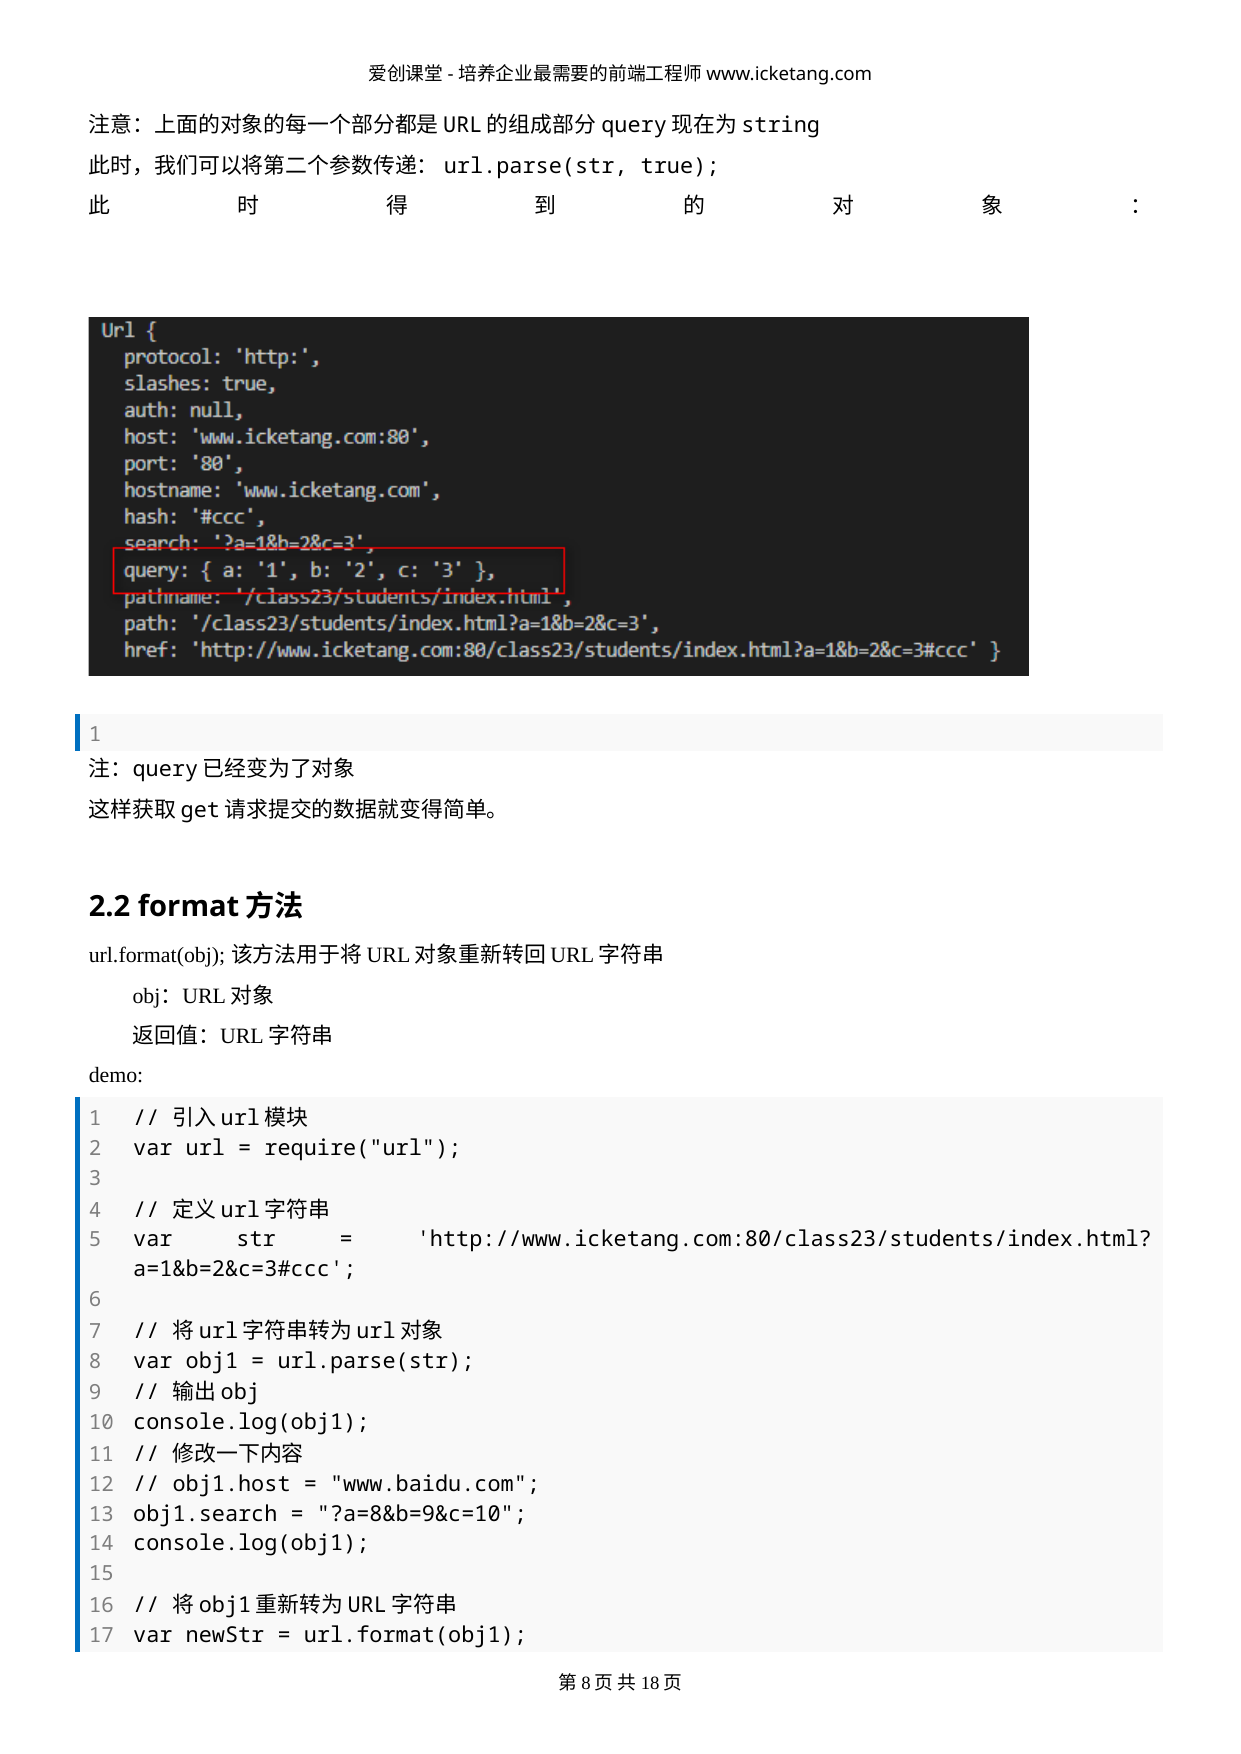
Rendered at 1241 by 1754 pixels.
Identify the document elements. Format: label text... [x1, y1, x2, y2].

subtitle 2.2 format方法 [88, 872, 1152, 937]
text 返回值：URL字符串 [88, 1018, 1152, 1050]
table_header [80, 714, 1163, 751]
text 这样获取get请求提交的数据就变得简单。 [88, 791, 1152, 824]
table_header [80, 1097, 1163, 1652]
text 此时，我们可以将第二个参数传递： url.parse(str, true); [88, 147, 1152, 180]
text 注意：上面的对象的每一个部分都是URL的组成部分 query现在为string [88, 107, 1152, 139]
picture [88, 317, 1029, 676]
text url.format(obj); 该方法用于将URL对象重新转回URL字符串 [88, 937, 1152, 969]
text demo: [88, 1058, 1152, 1091]
text obj：URL对象 [88, 977, 1152, 1010]
text 注：query已经变为了对象 [88, 751, 1152, 783]
